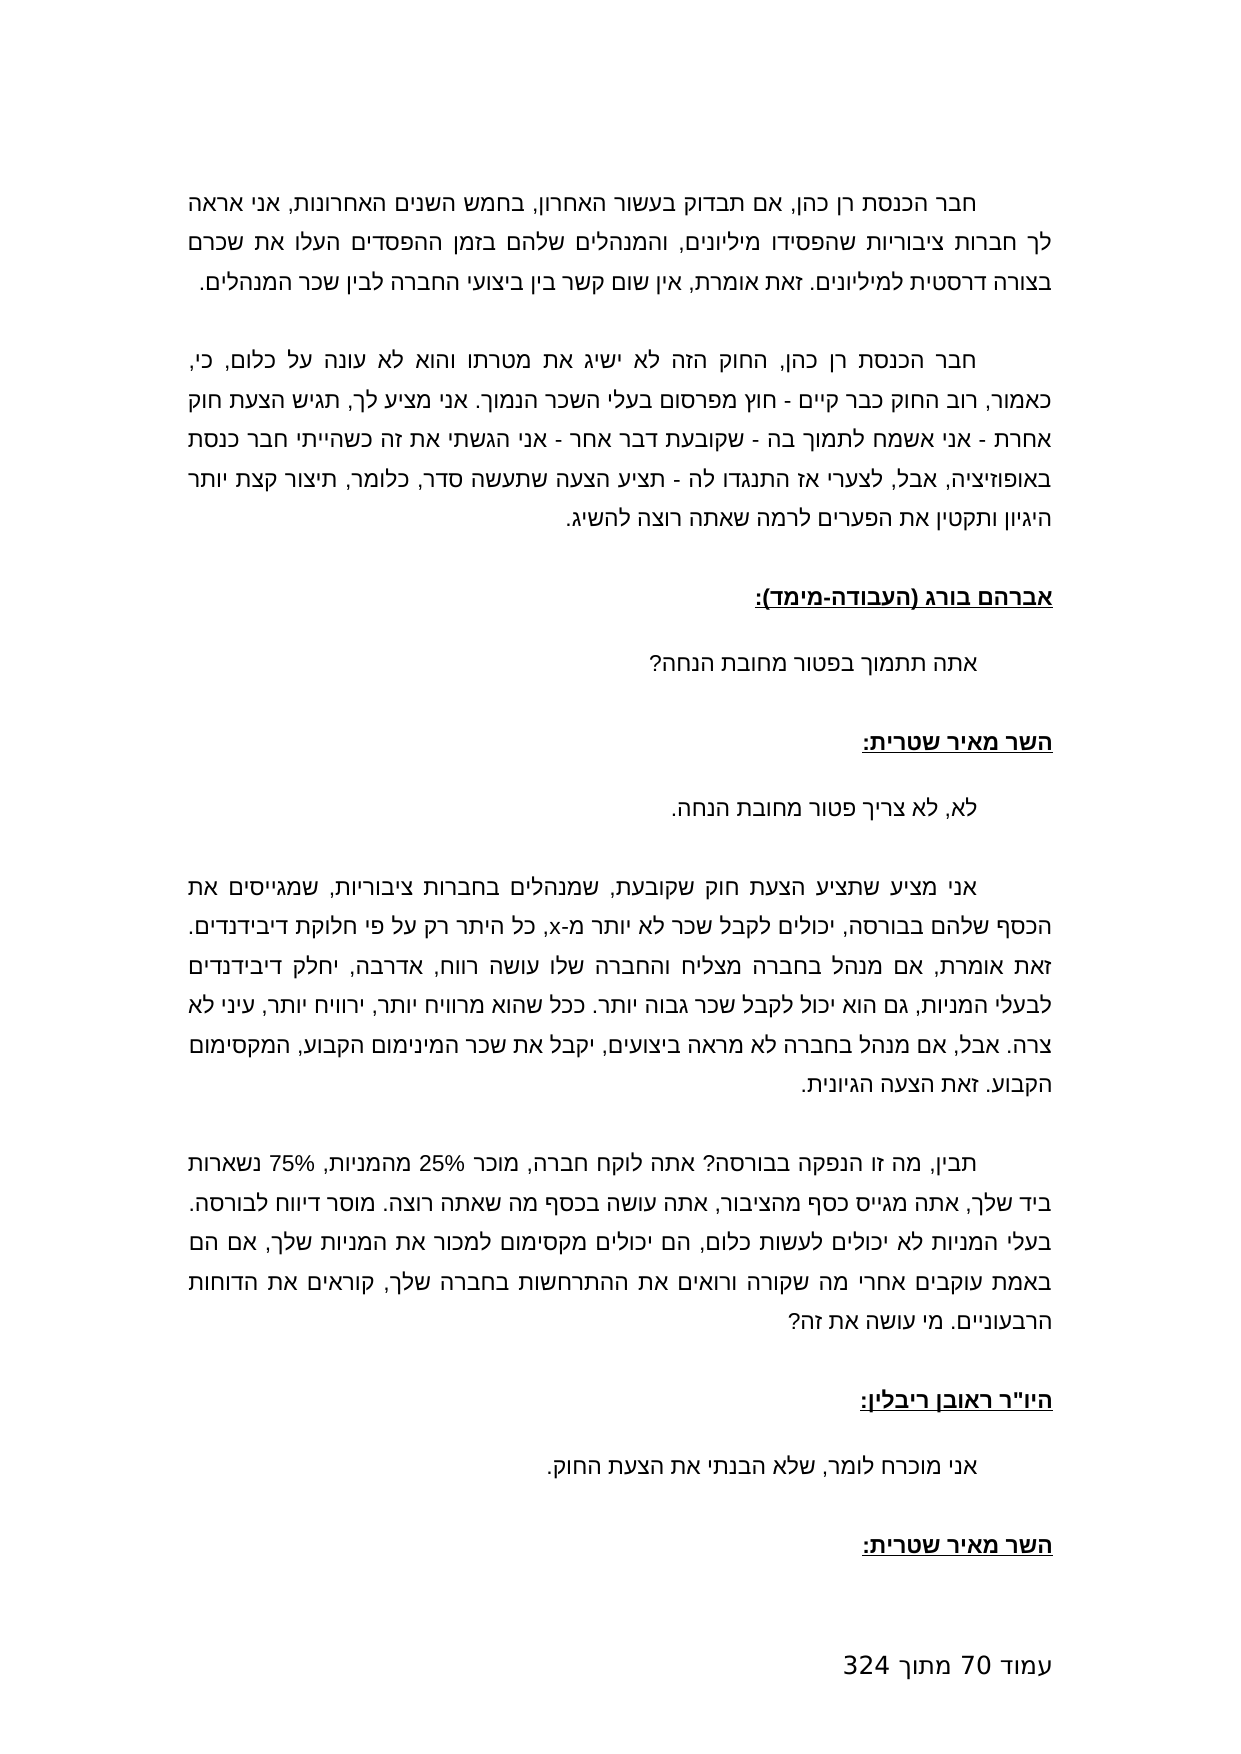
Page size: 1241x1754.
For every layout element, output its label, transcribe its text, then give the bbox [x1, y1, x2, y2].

text תבין, מה זו הנפקה בבורסה? אתה לוקח חברה, מוכר 25% מהמניות, 75% נשארות ביד שלך, אתה מגייס כסף מהציבור, אתה עושה בכסף מה שאתה רוצה. מוסר דיווח לבורסה. בעלי המניות לא יכולים לעשות כלום, הם יכולים מקסימום למכור את המניות שלך, אם הם באמת עוקבים אחרי מה שקורה ורואים את ההתרחשות בחברה שלך, קוראים את הדוחות הרבעוניים. מי עושה את זה? [187, 1150, 1053, 1334]
text אני מציע שתציע הצעת חוק שקובעת, שמנהלים בחברות ציבוריות, שמגייסים את הכסף שלהם בבורסה, יכולים לקבל שכר לא יותר מ-x, כל היתר רק על פי חלוקת דיבידנדים. זאת אומרת, אם מנהל בחברה מצליח והחברה שלו עושה רווח, אדרבה, יחלק דיבידנדים לבעלי המניות, גם הוא יכול לקבל שכר גבוה יותר. ככל שהוא מרוויח יותר, ירוויח יותר, עיני לא צרה. אבל, אם מנהל בחברה לא מראה ביצועים, יקבל את שכר המינימום הקבוע, המקסימום הקבוע. זאת הצעה הגיונית. [187, 874, 1053, 1098]
text לא, לא צריך פטור מחובת הנחה. [187, 795, 1053, 821]
text חבר הכנסת רן כהן, החוק הזה לא ישיג את מטרתו והוא לא עונה על כלום, כי, כאמור, רוב החוק כבר קיים - חוץ מפרסום בעלי השכר הנמוך. אני מציע לך, תגיש הצעת חוק אחרת - אני אשמח לתמוך בה - שקובעת דבר אחר - אני הגשתי את זה כשהייתי חבר כנסת באופוזיציה, אבל, לצערי אז התנגדו לה - תציע הצעה שתעשה סדר, כלומר, תיצור קצת יותר היגיון ותקטין את הפערים לרמה שאתה רוצה להשיג. [187, 347, 1053, 532]
text חבר הכנסת רן כהן, אם תבדוק בעשור האחרון, בחמש השנים האחרונות, אני אראה לך חברות ציבוריות שהפסידו מיליונים, והמנהלים שלהם בזמן ההפסדים העלו את שכרם בצורה דרסטית למיליונים. זאת אומרת, אין שום קשר בין ביצועי החברה לבין שכר המנהלים. [187, 189, 1053, 295]
text השר מאיר שטרית: [187, 1532, 1053, 1558]
text אברהם בורג (העבודה-מימד): [187, 584, 1053, 611]
text אתה תתמוך בפטור מחובת הנחה? [187, 650, 1053, 676]
text השר מאיר שטרית: [187, 729, 1053, 755]
text היו"ר ראובן ריבלין: [187, 1387, 1053, 1413]
text אני מוכרח לומר, שלא הבנתי את הצעת החוק. [187, 1453, 1053, 1479]
